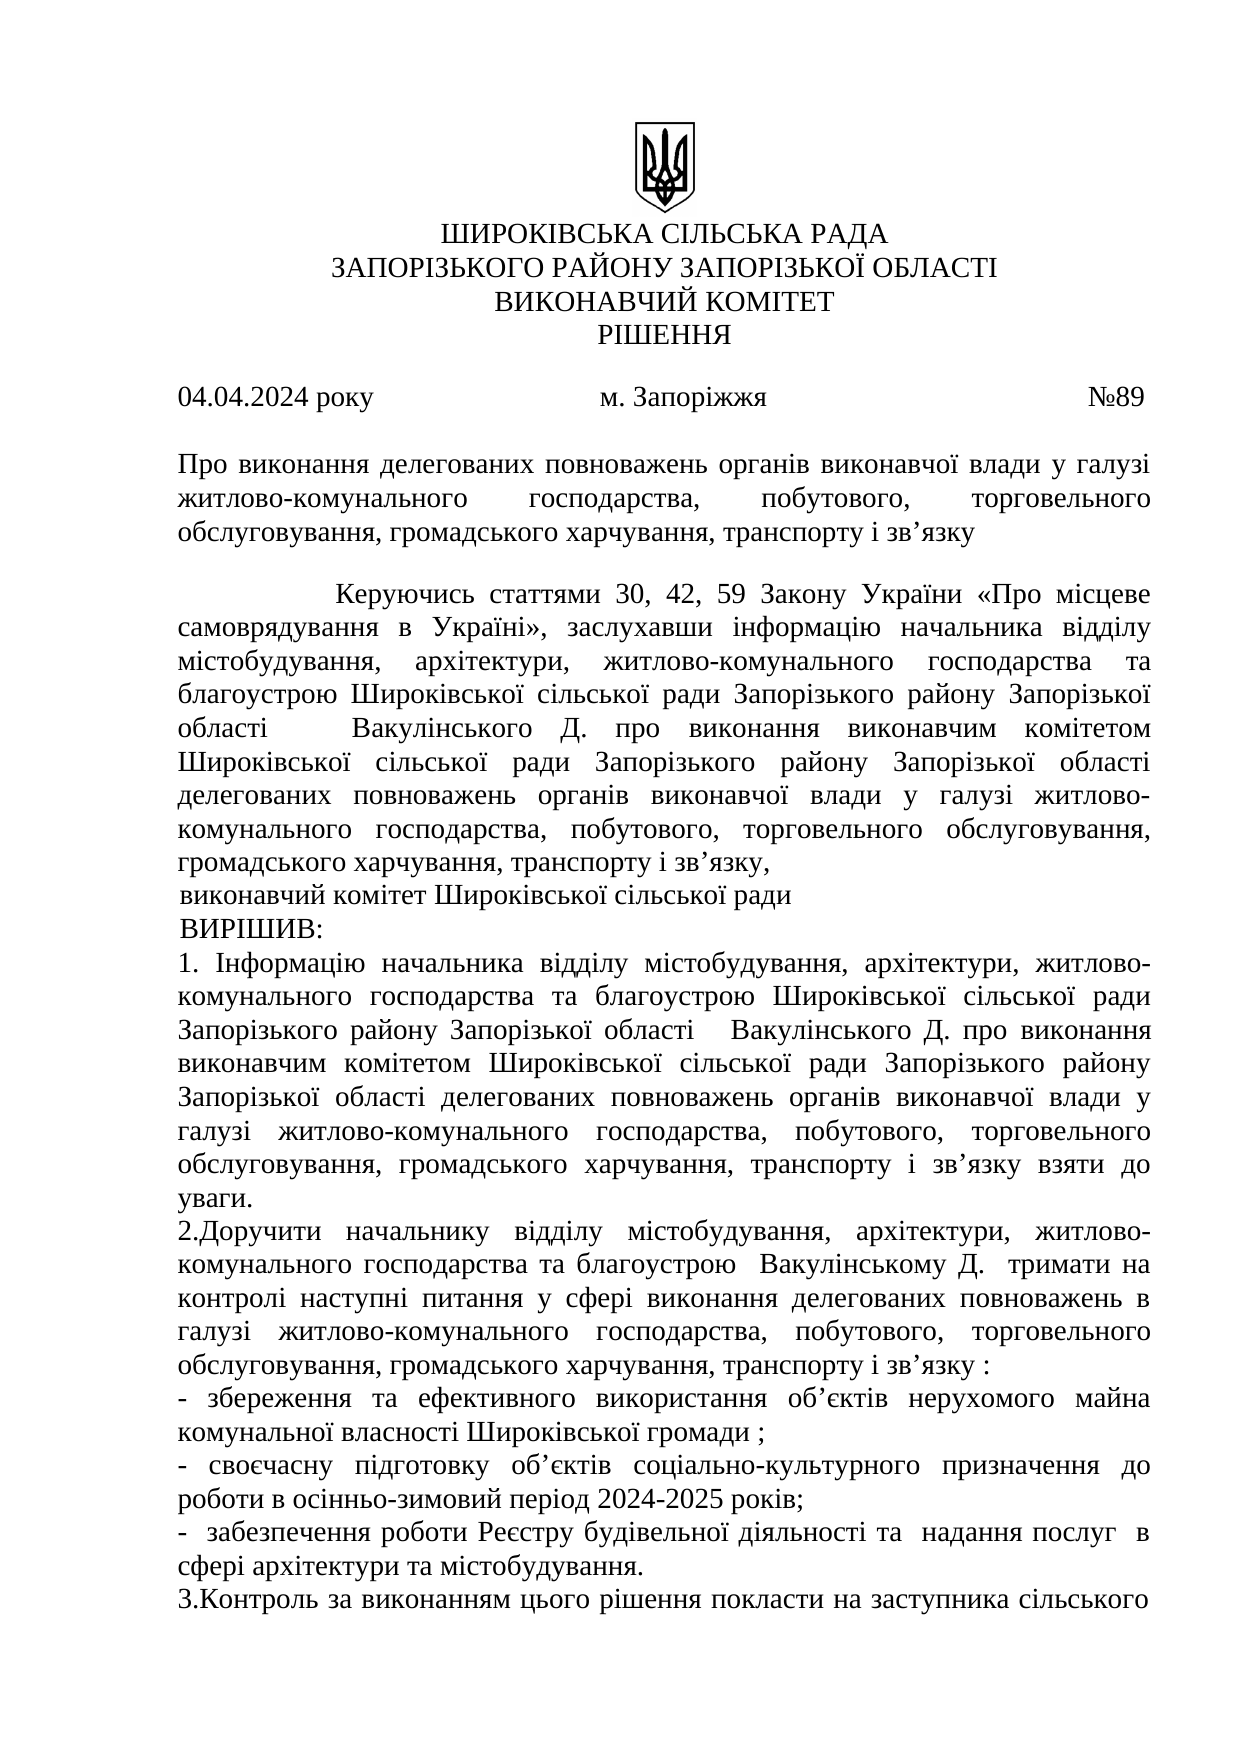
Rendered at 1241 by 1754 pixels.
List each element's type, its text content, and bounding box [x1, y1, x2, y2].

text Керуючись статтями 30, 42, 59 Закону України «Про місцеве самоврядування в Україні», заслухавши інформацію начальника відділу містобудування, архітектури, житлово-комунального господарства та благоустрою Широківської сільської ради Запорізького району Запорізької області Вакулінського Д. про виконання виконавчим комітетом Широківської сільської ради Запорізького району Запорізької області делегованих повноважень органів виконавчої влади у галузі житлово-комунального господарства, побутового, торговельного обслуговування, громадського харчування, транспорту і зв’язку, [177, 576, 1152, 878]
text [177, 1582, 1149, 1616]
text РІШЕННЯ [177, 317, 1152, 351]
text ШИРОКІВСЬКА СІЛЬСЬКА РАДА [177, 217, 1152, 250]
text - своєчасну підготовку об’єктів соціально-культурного призначення до роботи в осінньо-зимовий період 2024-2025 років; [177, 1448, 1152, 1515]
text виконавчий комітет Широківської сільської ради [179, 878, 1167, 911]
text ВИРІШИВ: [179, 911, 1167, 945]
text - забезпечення роботи Реєстру будівельної діяльності та надання послуг в сфері архітектури та містобудування. [177, 1515, 1152, 1582]
text 1. Інформацію начальника відділу містобудування, архітектури, житлово-комунального господарства та благоустрою Широківської сільської ради Запорізького району Запорізької області Вакулінського Д. про виконання виконавчим комітетом Широківської сільської ради Запорізького району Запорізької області делегованих повноважень органів виконавчої влади у галузі житлово-комунального господарства, побутового, торговельного обслуговування, громадського харчування, транспорту і зв’язку взяти до уваги. [177, 945, 1152, 1213]
text - збереження та ефективного використання об’єктів нерухомого майна комунальної власності Широківської громади ; [177, 1381, 1152, 1448]
text Про виконання делегованих повноважень органів виконавчої влади у галузі житлово-комунального господарства, побутового, торговельного обслуговування, громадського харчування, транспорту і зв’язку [177, 447, 1152, 547]
text 2.Доручити начальнику відділу містобудування, архітектури, житлово-комунального господарства та благоустрою Вакулінському Д. тримати на контролі наступні питання у сфері виконання делегованих повноважень в галузі житлово-комунального господарства, побутового, торговельного обслуговування, громадського харчування, транспорту і зв’язку : [177, 1213, 1152, 1381]
text 04.04.2024 року м. Запоріжжя №89 [177, 379, 1152, 413]
text ЗАПОРІЗЬКОГО РАЙОНУ ЗАПОРІЗЬКОЇ ОБЛАСТІ [177, 250, 1152, 284]
text ВИКОНАВЧИЙ КОМІТЕТ [177, 284, 1152, 317]
